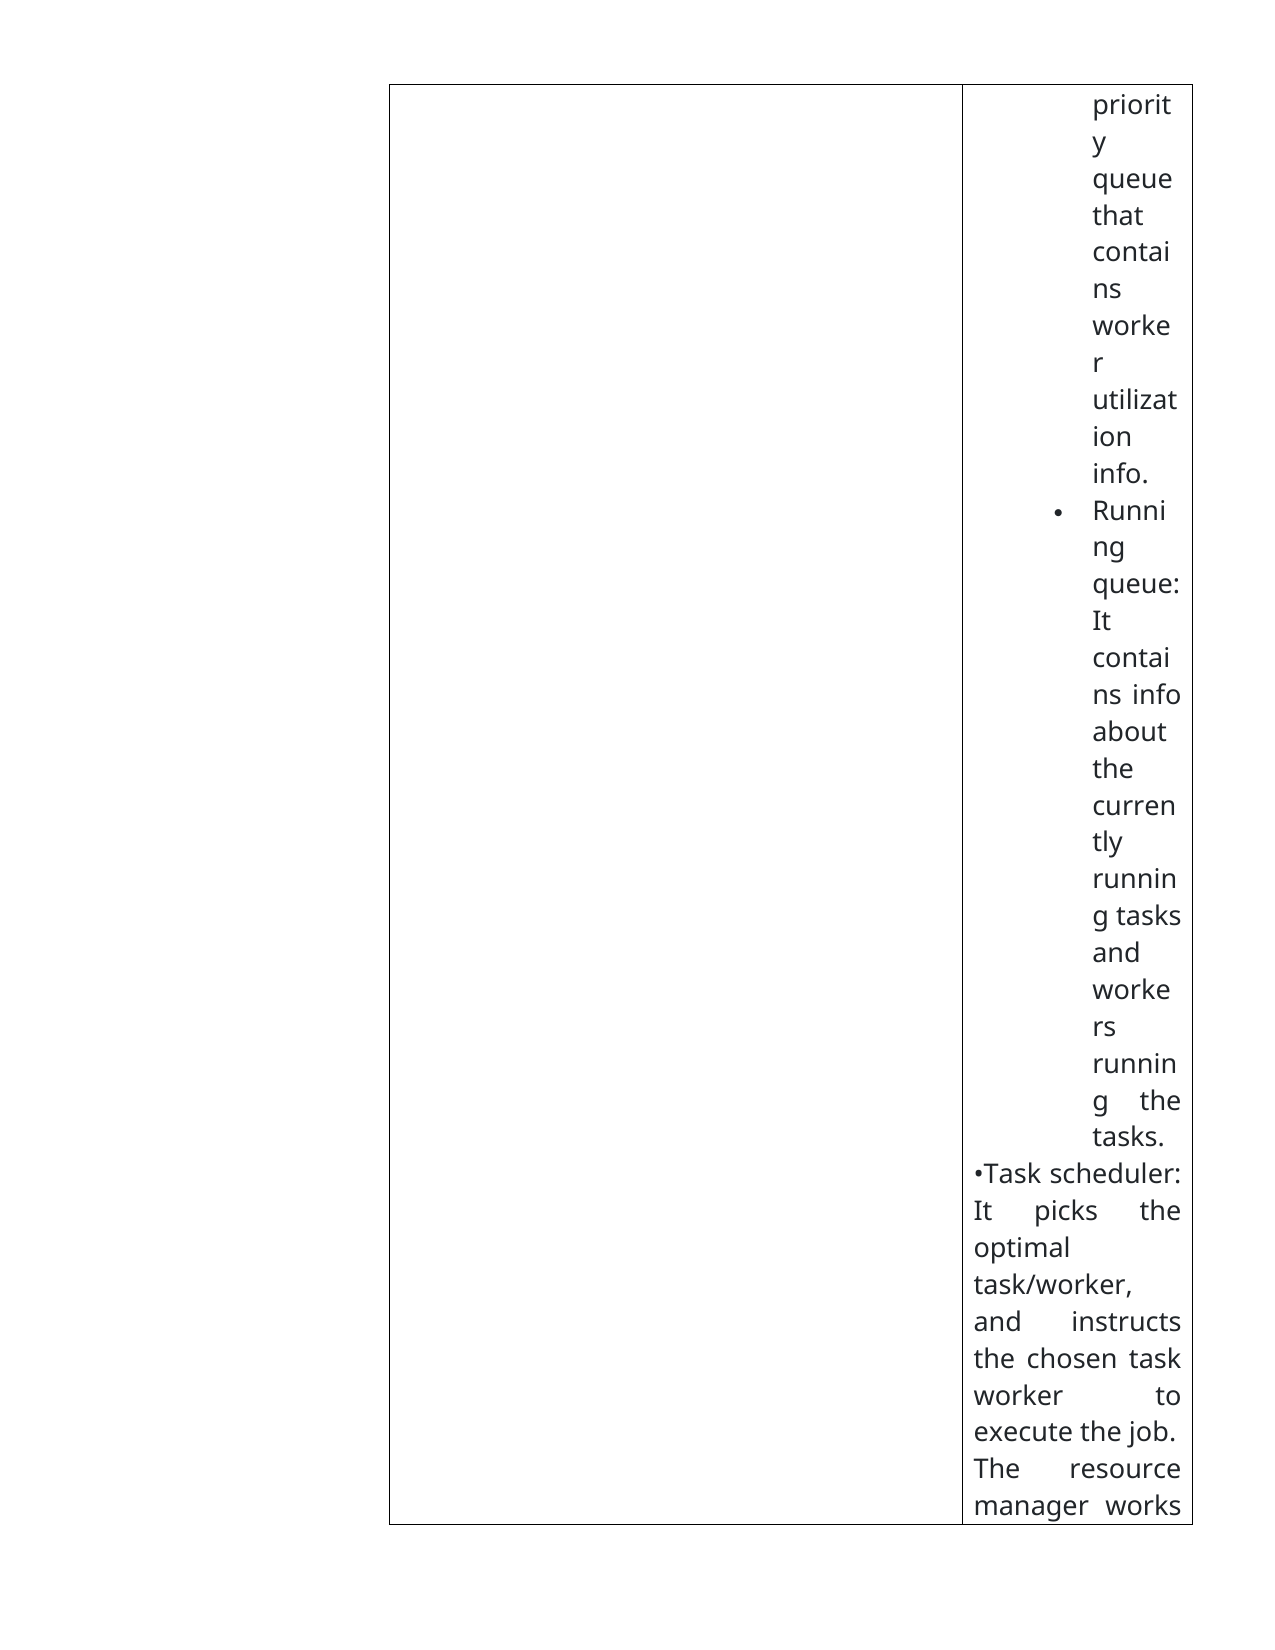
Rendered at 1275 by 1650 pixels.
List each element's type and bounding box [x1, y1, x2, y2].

table_cell [963, 85, 1192, 1523]
table_cell [390, 85, 962, 1523]
